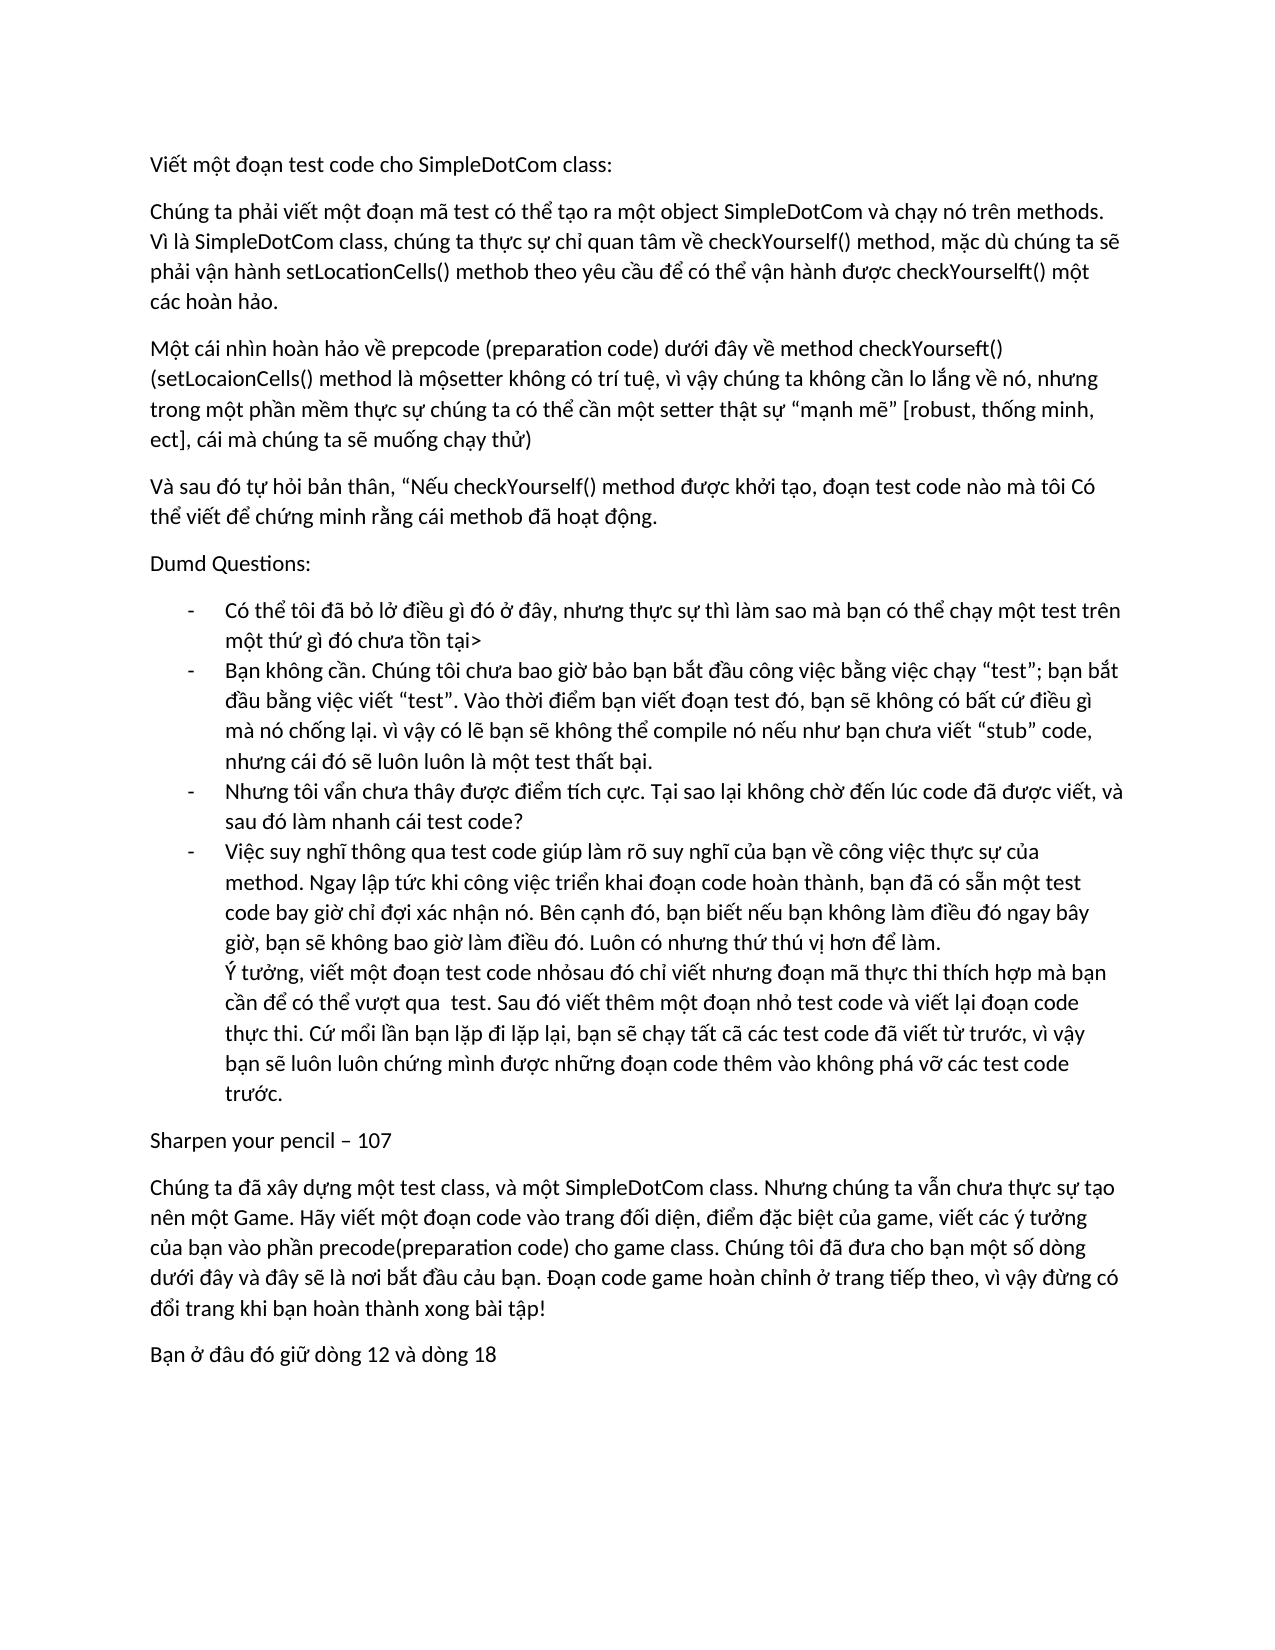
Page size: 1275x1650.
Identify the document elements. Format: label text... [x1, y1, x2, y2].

list Có thể tôi đã bỏ lở điều gì đó ở đây, nhưng thực sự thì làm sao mà bạn có thể chạy một test trên một thứ gì đó chưa tồn tại> [187, 596, 1125, 654]
text Sharpen your pencil – 107 [150, 1126, 1125, 1154]
text Viết một đoạn test code cho SimpleDotCom class: [150, 150, 1125, 178]
text Một cái nhìn hoàn hảo về prepcode (preparation code) dưới đây về method checkYourseft() (setLocaionCells() method là mộsetter không có trí tuệ, vì vậy chúng ta không cần lo lắng về nó, nhưng trong một phần mềm thực sự chúng ta có thể cần một setter thật sự “mạnh mẽ” [robust, thống minh, ect], cái mà chúng ta sẽ muống chạy thử) [150, 334, 1125, 453]
list Bạn không cần. Chúng tôi chưa bao giờ bảo bạn bắt đầu công việc bằng việc chạy “test”; bạn bắt đầu bằng việc viết “test”. Vào thời điểm bạn viết đoạn test đó, bạn sẽ không có bất cứ điều gì mà nó chống lại. vì vậy có lẽ bạn sẽ không thể compile nó nếu như bạn chưa viết “stub” code, nhưng cái đó sẽ luôn luôn là một test thất bại. [187, 656, 1125, 775]
text Chúng ta đã xây dựng một test class, và một SimpleDotCom class. Nhưng chúng ta vẫn chưa thực sự tạo nên một Game. Hãy viết một đoạn code vào trang đối diện, điểm đặc biệt của game, viết các ý tưởng của bạn vào phần precode(preparation code) cho game class. Chúng tôi đã đưa cho bạn một số dòng dưới đây và đây sẽ là nơi bắt đầu cảu bạn. Đoạn code game hoàn chỉnh ở trang tiếp theo, vì vậy đừng có đổi trang khi bạn hoàn thành xong bài tập! [150, 1173, 1125, 1322]
list Việc suy nghĩ thông qua test code giúp làm rõ suy nghĩ của bạn về công việc thực sự của method. Ngay lập tức khi công việc triển khai đoạn code hoàn thành, bạn đã có sẵn một test code bay giờ chỉ đợi xác nhận nó. Bên cạnh đó, bạn biết nếu bạn không làm điều đó ngay bây giờ, bạn sẽ không bao giờ làm điều đó. Luôn có nhưng thứ thú vị hơn để làm. Ý tưởng, viết một đoạn test code nhỏsau đó chỉ viết nhưng đoạn mã thực thi thích hợp mà bạn cần để có thể vượt qua test. Sau đó viết thêm một đoạn nhỏ test code và viết lại đoạn code thực thi. Cứ mổi lần bạn lặp đi lặp lại, bạn sẽ chạy tất cã các test code đã viết từ trước, vì vậy bạn sẽ luôn luôn chứng mình được những đoạn code thêm vào không phá vỡ các test code trước. [187, 837, 1125, 1107]
text Bạn ở đâu đó giữ dòng 12 và dòng 18 [150, 1341, 1125, 1369]
text Chúng ta phải viết một đoạn mã test có thể tạo ra một object SimpleDotCom và chạy nó trên methods. Vì là SimpleDotCom class, chúng ta thực sự chỉ quan tâm về checkYourself() method, mặc dù chúng ta sẽ phải vận hành setLocationCells() methob theo yêu cầu để có thể vận hành được checkYourselft() một các hoàn hảo. [150, 197, 1125, 316]
list Nhưng tôi vẩn chưa thây được điểm tích cực. Tại sao lại không chờ đến lúc code đã được viết, và sau đó làm nhanh cái test code? [187, 777, 1125, 835]
text Và sau đó tự hỏi bản thân, “Nếu checkYourself() method được khởi tạo, đoạn test code nào mà tôi Có thể viết để chứng minh rằng cái methob đã hoạt động. [150, 472, 1125, 530]
text Dumd Questions: [150, 549, 1125, 577]
